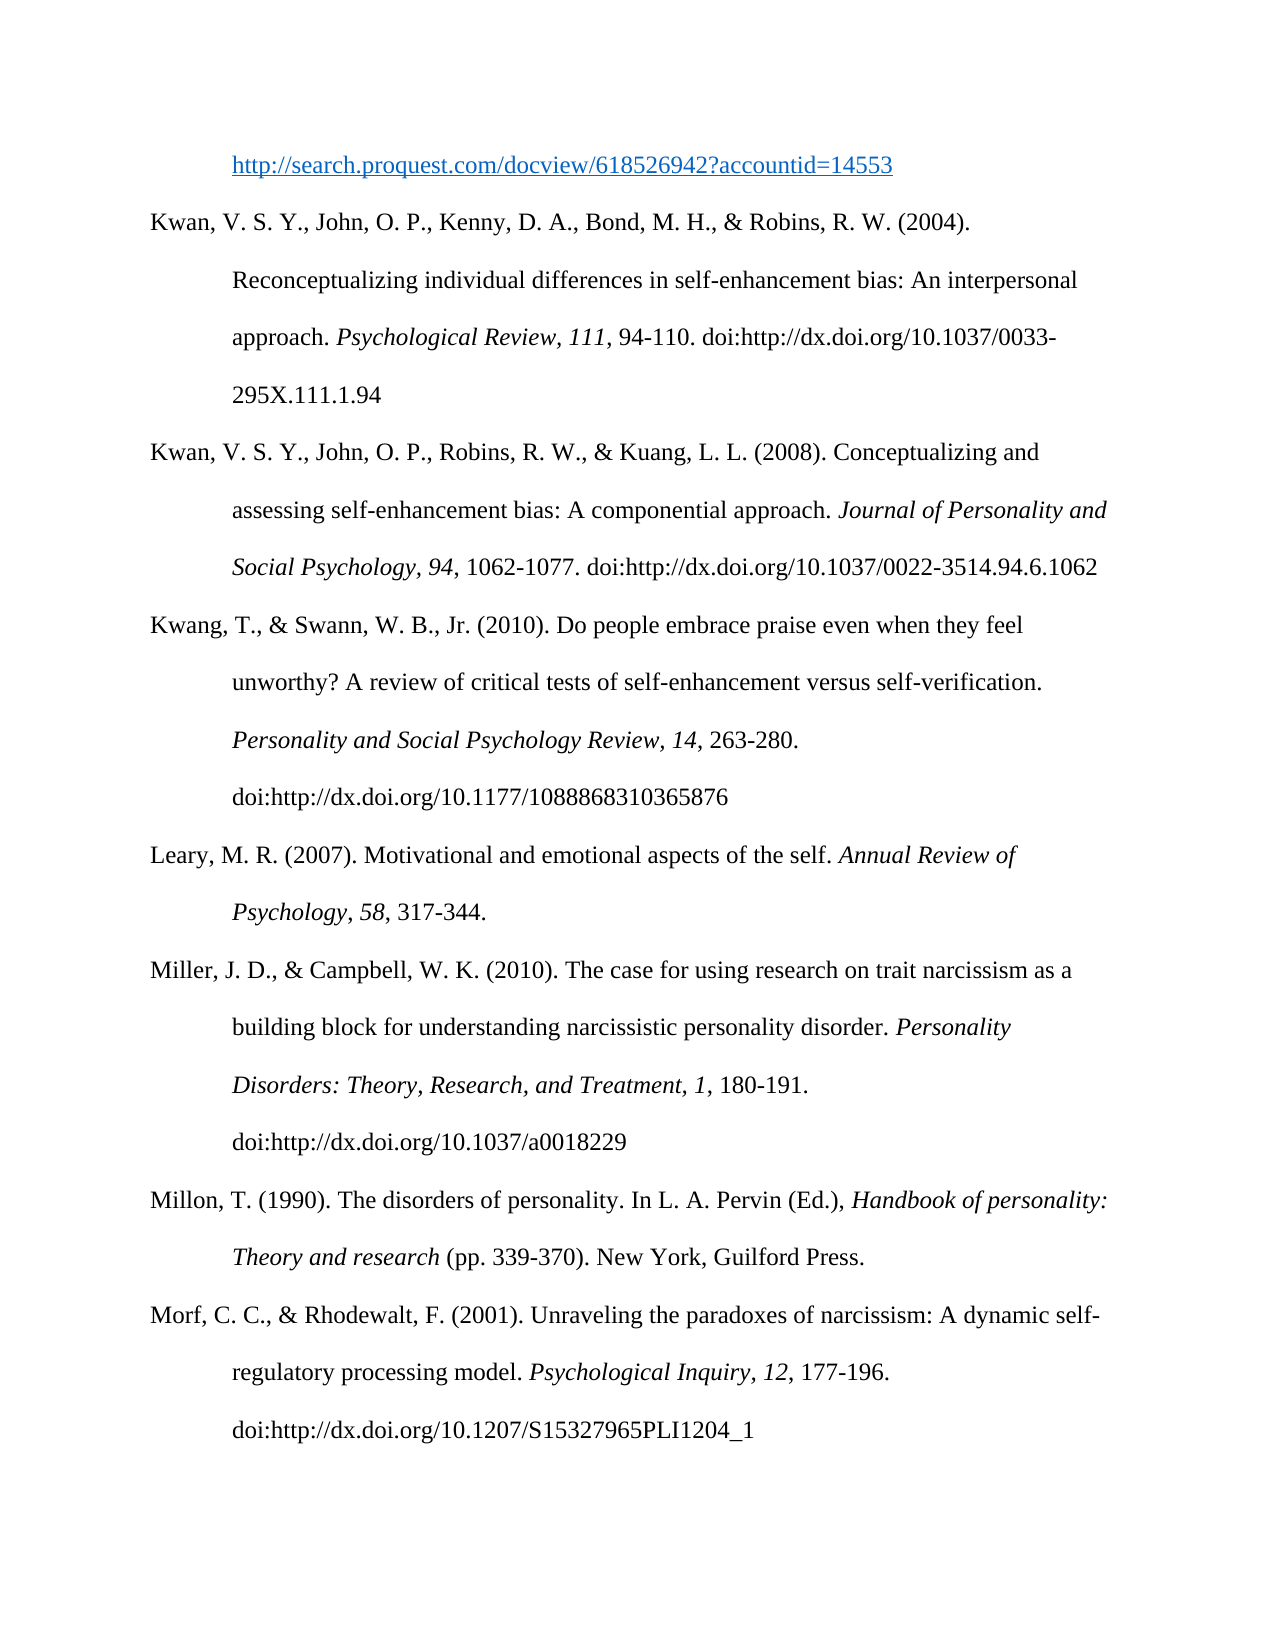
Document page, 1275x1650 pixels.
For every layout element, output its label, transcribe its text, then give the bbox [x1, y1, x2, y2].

text Kwan, V. S. Y., John, O. P., Kenny, D. A., Bond, M. H., & Robins, R. W. (2004). Reconceptualizing individual differences in self-enhancement bias: An interpersonal approach. Psychological Review, 111, 94-110. doi:http://dx.doi.org/10.1037/0033-295X.111.1.94 [150, 207, 1125, 409]
text Kwan, V. S. Y., John, O. P., Robins, R. W., & Kuang, L. L. (2008). Conceptualizing and assessing self-enhancement bias: A componential approach. Journal of Personality and Social Psychology, 94, 1062-1077. doi:http://dx.doi.org/10.1037/0022-3514.94.6.1062 [150, 437, 1125, 581]
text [150, 150, 1125, 179]
text Kwang, T., & Swann, W. B., Jr. (2010). Do people embrace praise even when they feel unworthy? A review of critical tests of self-enhancement versus self-verification. Personality and Social Psychology Review, 14, 263-280. doi:http://dx.doi.org/10.1177/1088868310365876 [150, 610, 1125, 811]
text Millon, T. (1990). The disorders of personality. In L. A. Pervin (Ed.), Handbook of personality: Theory and research (pp. 339-370). New York, Guilford Press. [150, 1185, 1125, 1271]
text Miller, J. D., & Campbell, W. K. (2010). The case for using research on trait narcissism as a building block for understanding narcissistic personality disorder. Personality Disorders: Theory, Research, and Treatment, 1, 180-191. doi:http://dx.doi.org/10.1037/a0018229 [150, 955, 1125, 1156]
text Leary, M. R. (2007). Motivational and emotional aspects of the self. Annual Review of Psychology, 58, 317-344. [150, 840, 1125, 926]
text Morf, C. C., & Rhodewalt, F. (2001). Unraveling the paradoxes of narcissism: A dynamic self-regulatory processing model. Psychological Inquiry, 12, 177-196. doi:http://dx.doi.org/10.1207/S15327965PLI1204_1 [150, 1300, 1125, 1444]
